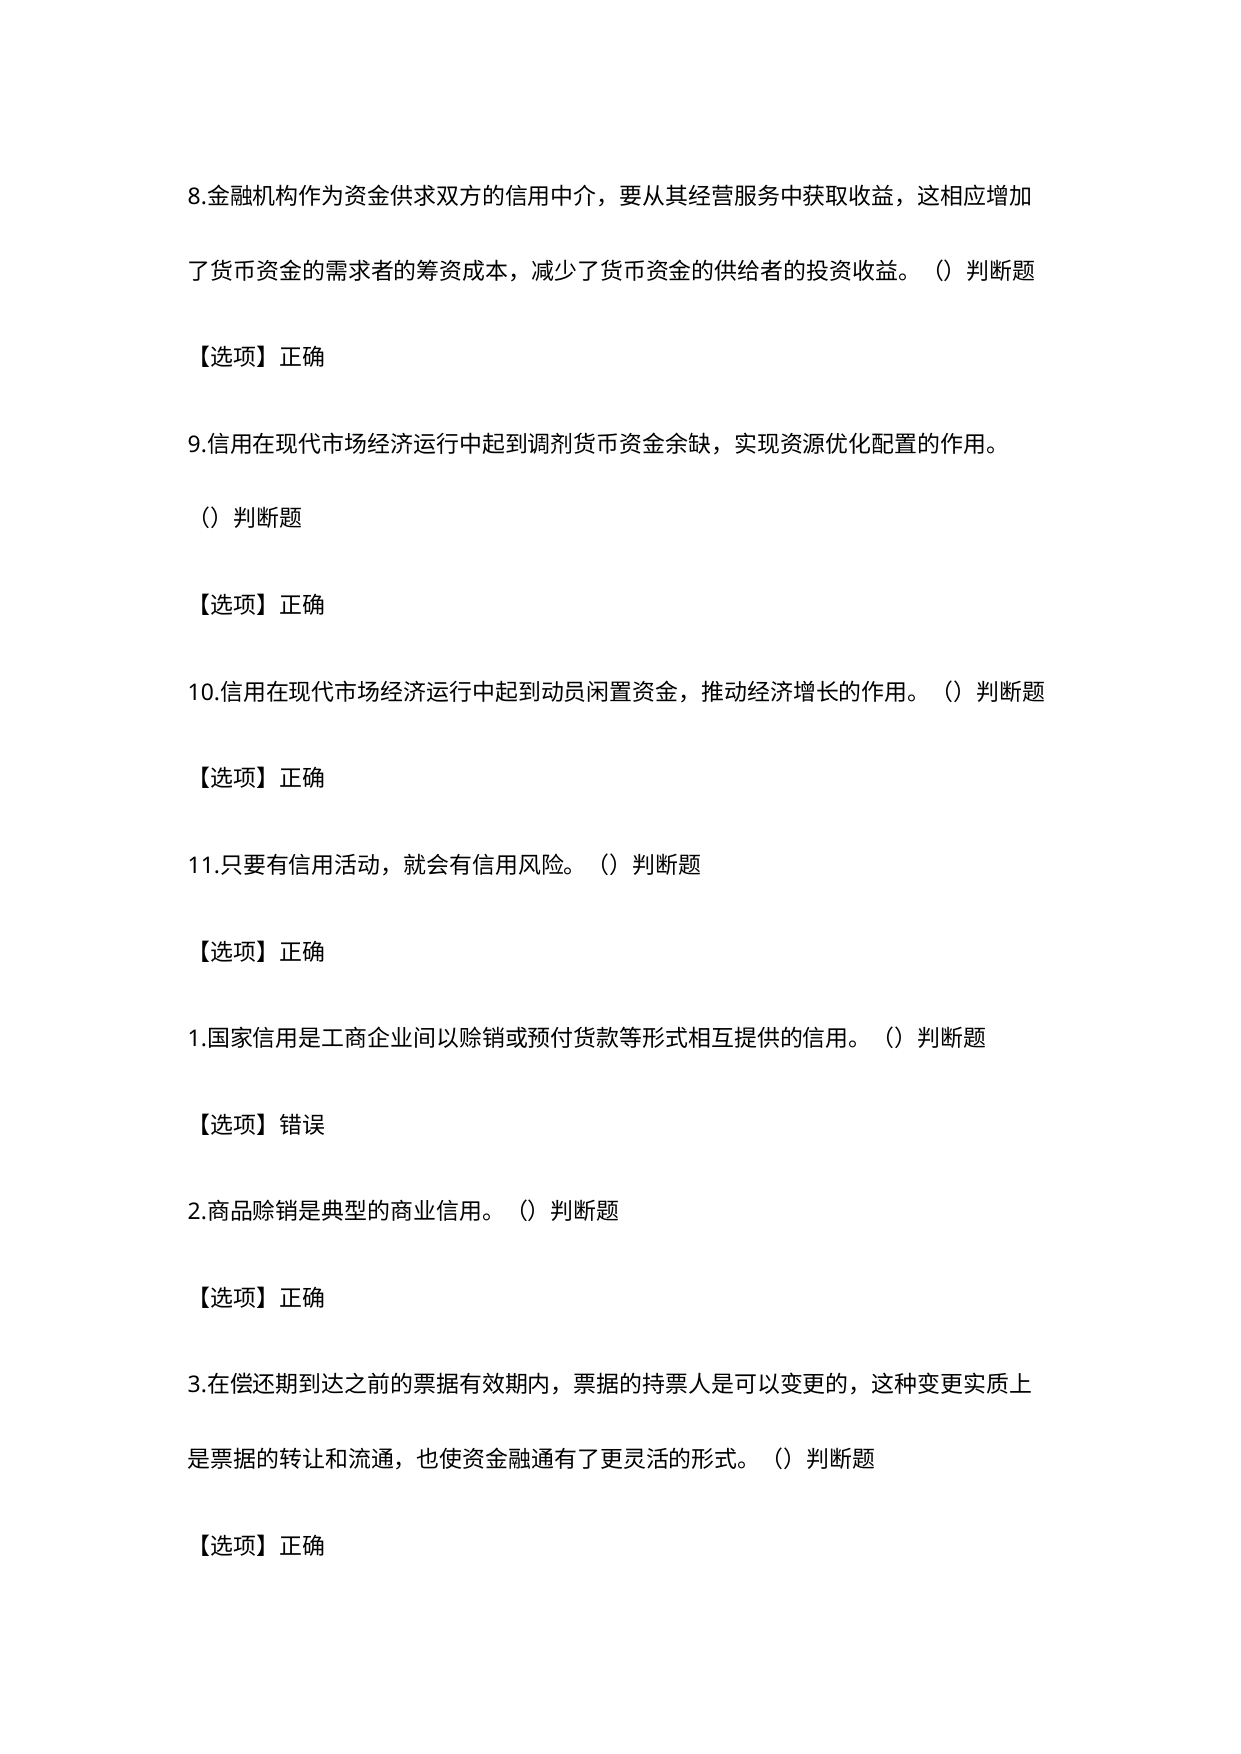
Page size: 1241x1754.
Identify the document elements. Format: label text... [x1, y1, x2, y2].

text 【选项】正确 [187, 571, 1053, 636]
text 【选项】正确 [187, 1512, 1053, 1577]
text 【选项】正确 [187, 744, 1053, 809]
text 2.商品赊销是典型的商业信用。（）判断题 [187, 1177, 1053, 1242]
text 【选项】正确 [187, 917, 1053, 982]
text 10.信用在现代市场经济运行中起到动员闲置资金，推动经济增长的作用。（）判断题 [187, 658, 1053, 723]
text 【选项】正确 [187, 323, 1053, 388]
text 【选项】错误 [187, 1091, 1053, 1156]
text 9.信用在现代市场经济运行中起到调剂货币资金余缺，实现资源优化配置的作用。（）判断题 [187, 410, 1053, 549]
text 8.金融机构作为资金供求双方的信用中介，要从其经营服务中获取收益，这相应增加了货币资金的需求者的筹资成本，减少了货币资金的供给者的投资收益。（）判断题 [187, 162, 1053, 302]
text 3.在偿还期到达之前的票据有效期内，票据的持票人是可以变更的，这种变更实质上是票据的转让和流通，也使资金融通有了更灵活的形式。（）判断题 [187, 1351, 1053, 1490]
text 1.国家信用是工商企业间以赊销或预付货款等形式相互提供的信用。（）判断题 [187, 1004, 1053, 1069]
text 【选项】正确 [187, 1264, 1053, 1329]
text 11.只要有信用活动，就会有信用风险。（）判断题 [187, 831, 1053, 896]
